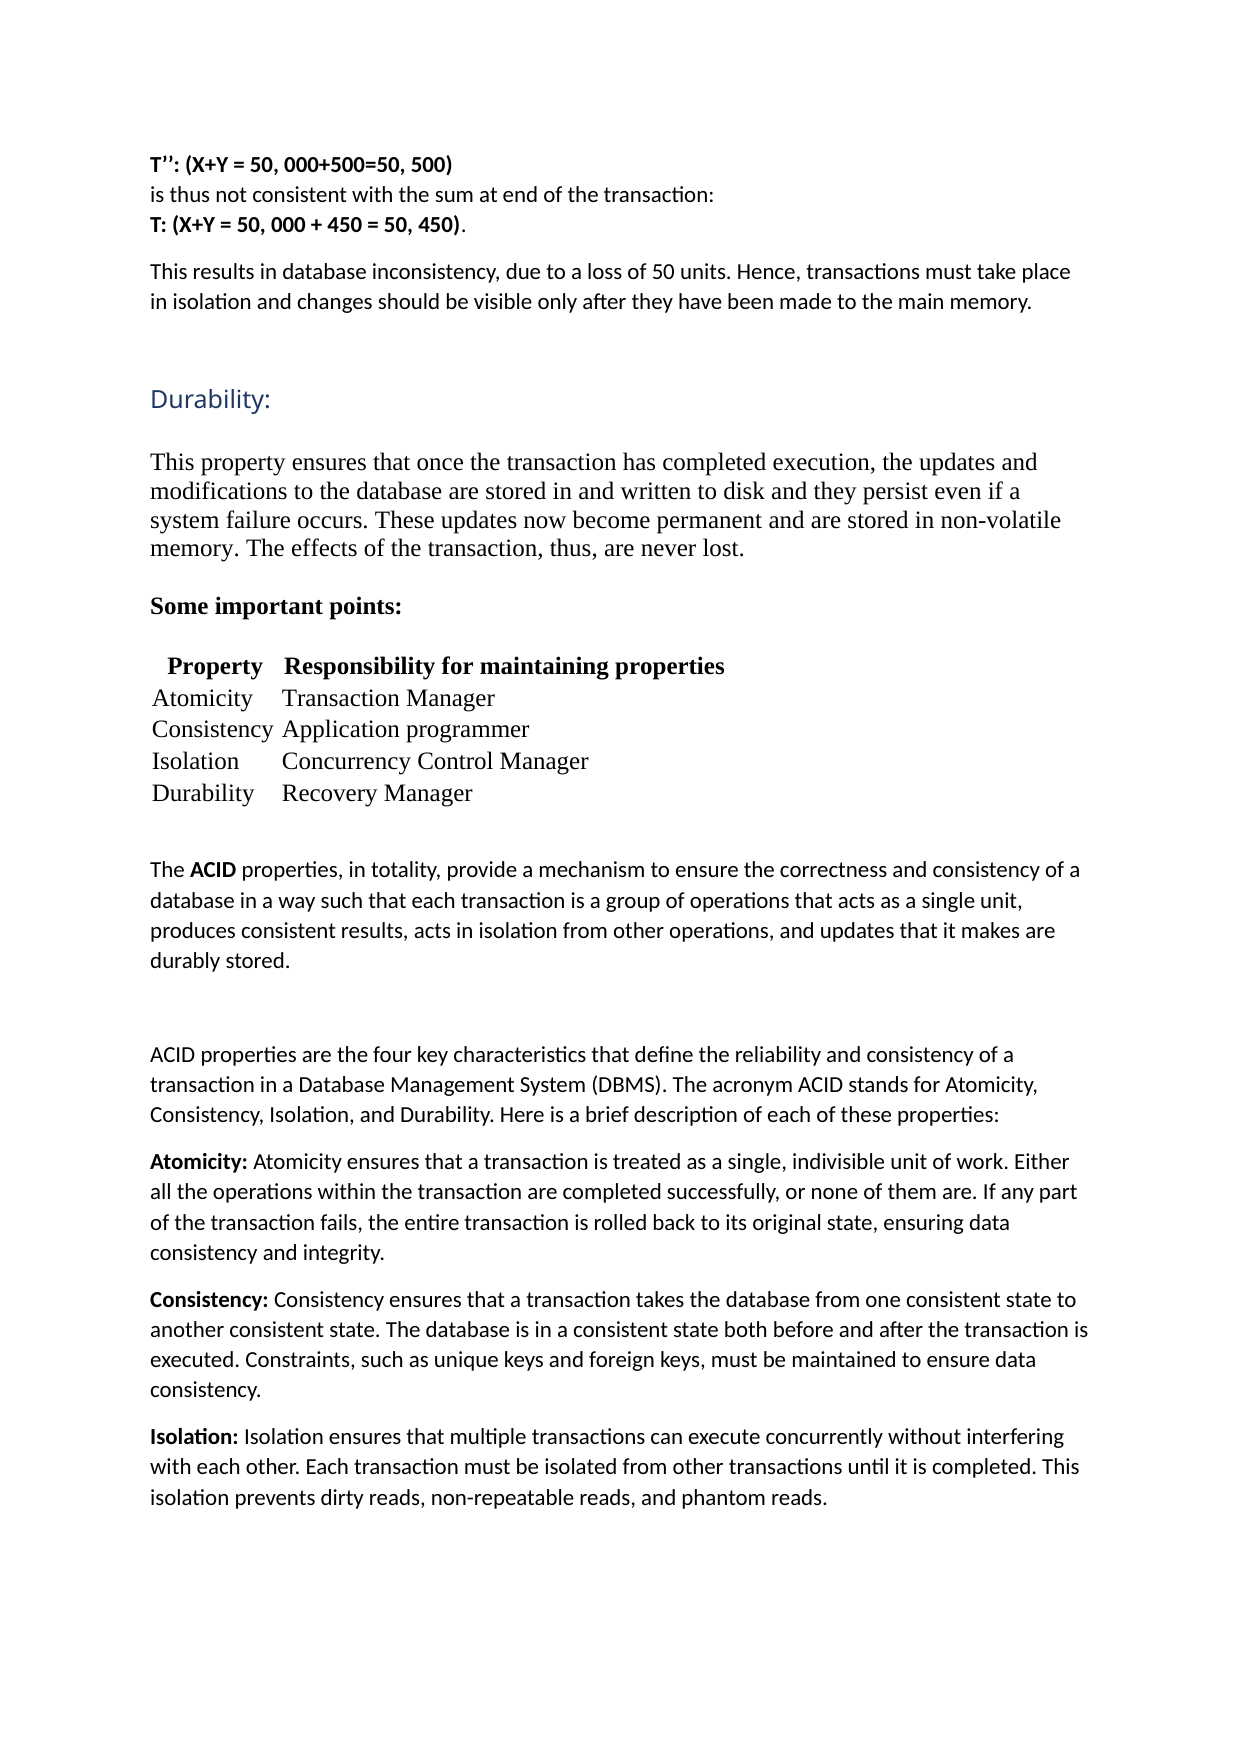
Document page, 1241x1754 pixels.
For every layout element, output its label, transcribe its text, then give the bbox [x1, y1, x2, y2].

table_cell Recovery Manager [280, 777, 729, 809]
text ACID properties are the four key characteristics that define the reliability and consistency of a transaction in a Database Management System (DBMS). The acronym ACID stands for Atomicity, Consistency, Isolation, and Durability. Here is a brief description of each of these properties: [150, 1040, 1090, 1128]
table_cell Transaction Manager [280, 681, 729, 713]
table_header Property [150, 649, 280, 681]
table_cell Isolation [150, 745, 280, 777]
text This property ensures that once the transaction has completed execution, the updates and modifications to the database are stored in and written to disk and they persist even if a system failure occurs. These updates now become permanent and are stored in non-volatile memory. The effects of the transaction, thus, are never lost. [150, 447, 1090, 562]
table_cell Consistency [150, 713, 280, 745]
table_header Responsibility for maintaining properties [280, 649, 729, 681]
text Consistency: Consistency ensures that a transaction takes the database from one consistent state to another consistent state. The database is in a consistent state both before and after the transaction is executed. Constraints, such as unique keys and foreign keys, must be maintained to ensure data consistency. [150, 1285, 1090, 1403]
table_cell Atomicity [150, 681, 280, 713]
text T’’: (X+Y = 50, 000+500=50, 500) is thus not consistent with the sum at end of the transaction: T: (X+Y = 50, 000 + 450 = 50, 450). [150, 150, 1090, 238]
text Some important points: [150, 591, 1090, 620]
table_cell Durability [150, 777, 280, 809]
table_cell Concurrency Control Manager [280, 745, 729, 777]
subtitle Durability: [150, 381, 1090, 415]
table_cell Application programmer [280, 713, 729, 745]
text This results in database inconsistency, due to a loss of 50 units. Hence, transactions must take place in isolation and changes should be visible only after they have been made to the main memory. [150, 257, 1090, 316]
text Isolation: Isolation ensures that multiple transactions can execute concurrently without interfering with each other. Each transaction must be isolated from other transactions until it is completed. This isolation prevents dirty reads, non-repeatable reads, and phantom reads. [150, 1422, 1090, 1511]
text Atomicity: Atomicity ensures that a transaction is treated as a single, indivisible unit of work. Either all the operations within the transaction are completed successfully, or none of them are. If any part of the transaction fails, the entire transaction is rolled back to its original state, ensuring data consistency and integrity. [150, 1147, 1090, 1266]
text The ACID properties, in totality, provide a mechanism to ensure the correctness and consistency of a database in a way such that each transaction is a group of operations that acts as a single unit, produces consistent results, acts in isolation from other operations, and updates that it makes are durably stored. [150, 856, 1090, 974]
